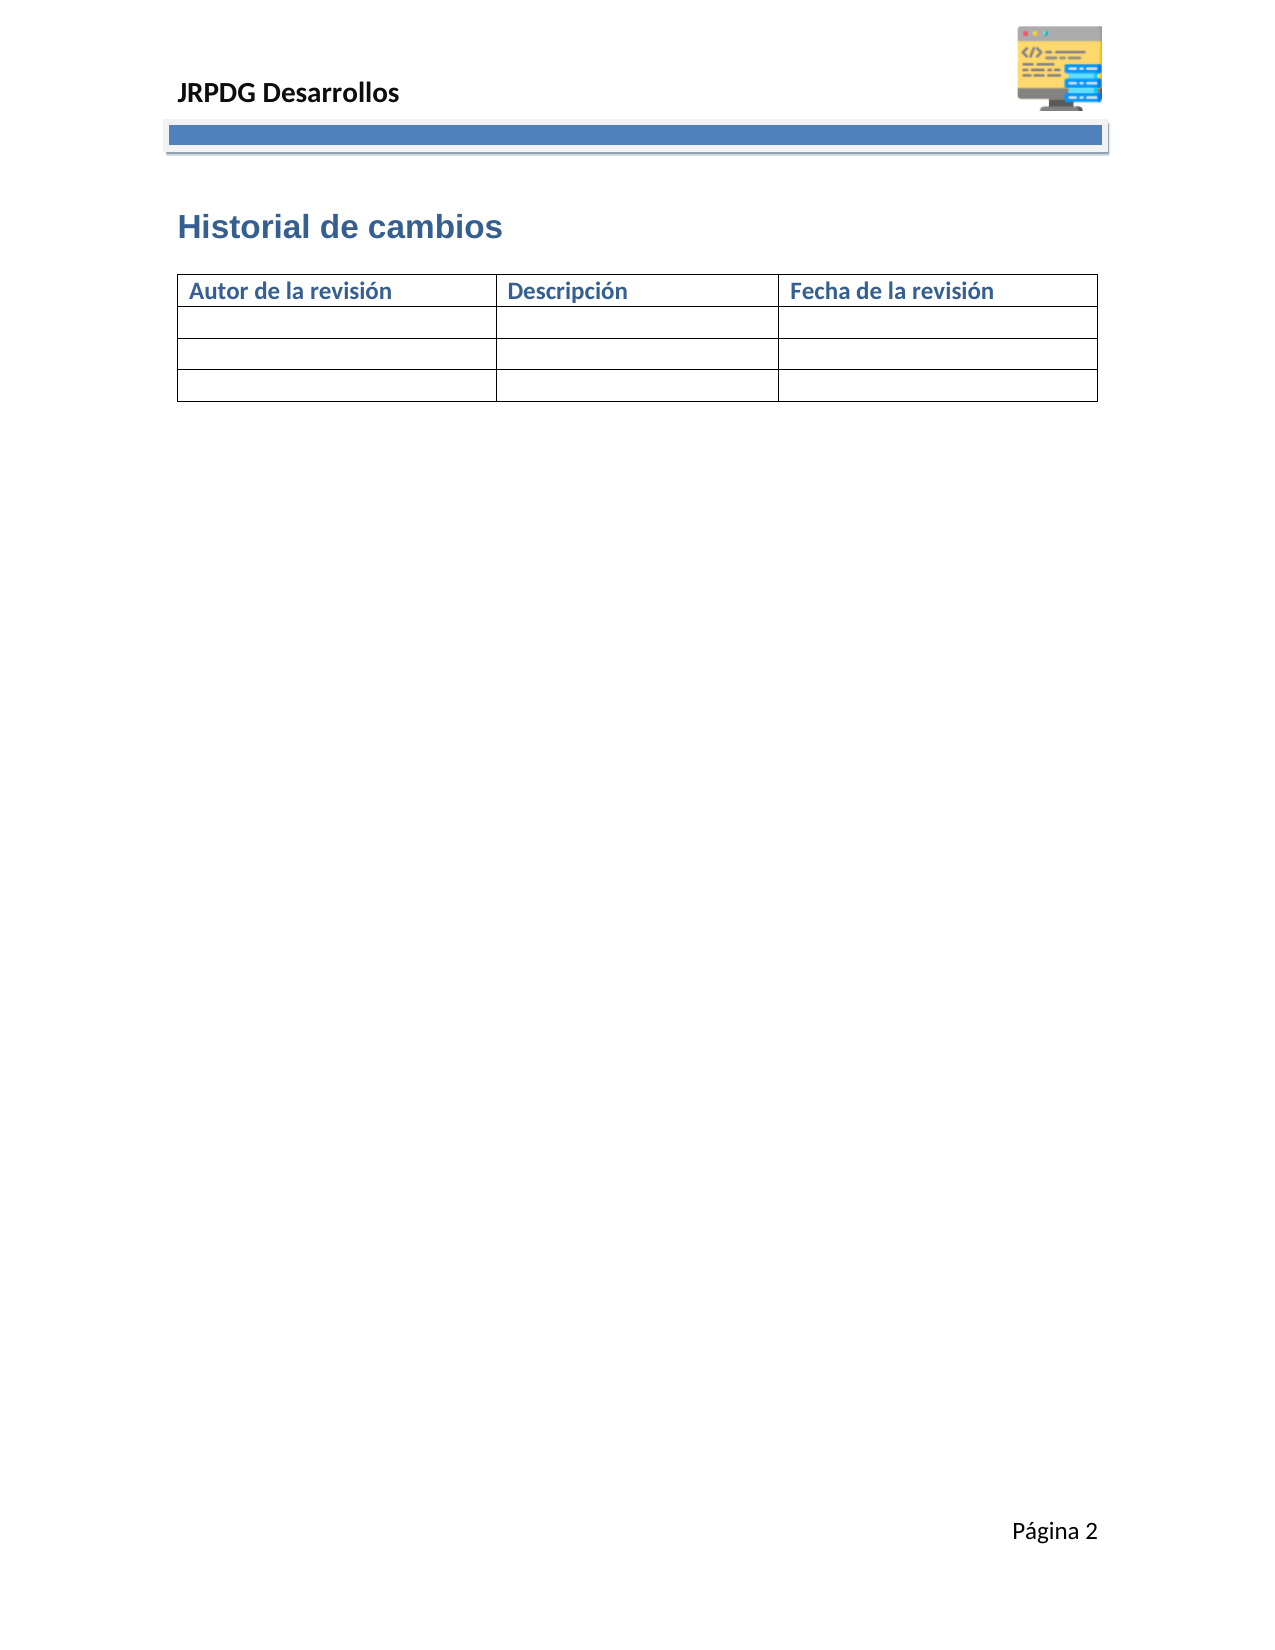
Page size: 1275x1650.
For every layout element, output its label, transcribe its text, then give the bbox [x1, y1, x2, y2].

table_cell [178, 339, 496, 369]
table_cell [497, 370, 778, 401]
table_cell [178, 307, 496, 337]
table_cell [779, 339, 1097, 369]
picture [1017, 26, 1102, 110]
table_header Fecha de la revisión [779, 275, 1097, 306]
table_cell [779, 307, 1097, 337]
table_cell [497, 307, 778, 337]
table_header Autor de la revisión [178, 275, 496, 306]
table_cell [497, 339, 778, 369]
subtitle Historial de cambios [177, 207, 1098, 245]
table_header Descripción [497, 275, 778, 306]
table_cell [779, 370, 1097, 401]
table_cell [178, 370, 496, 401]
